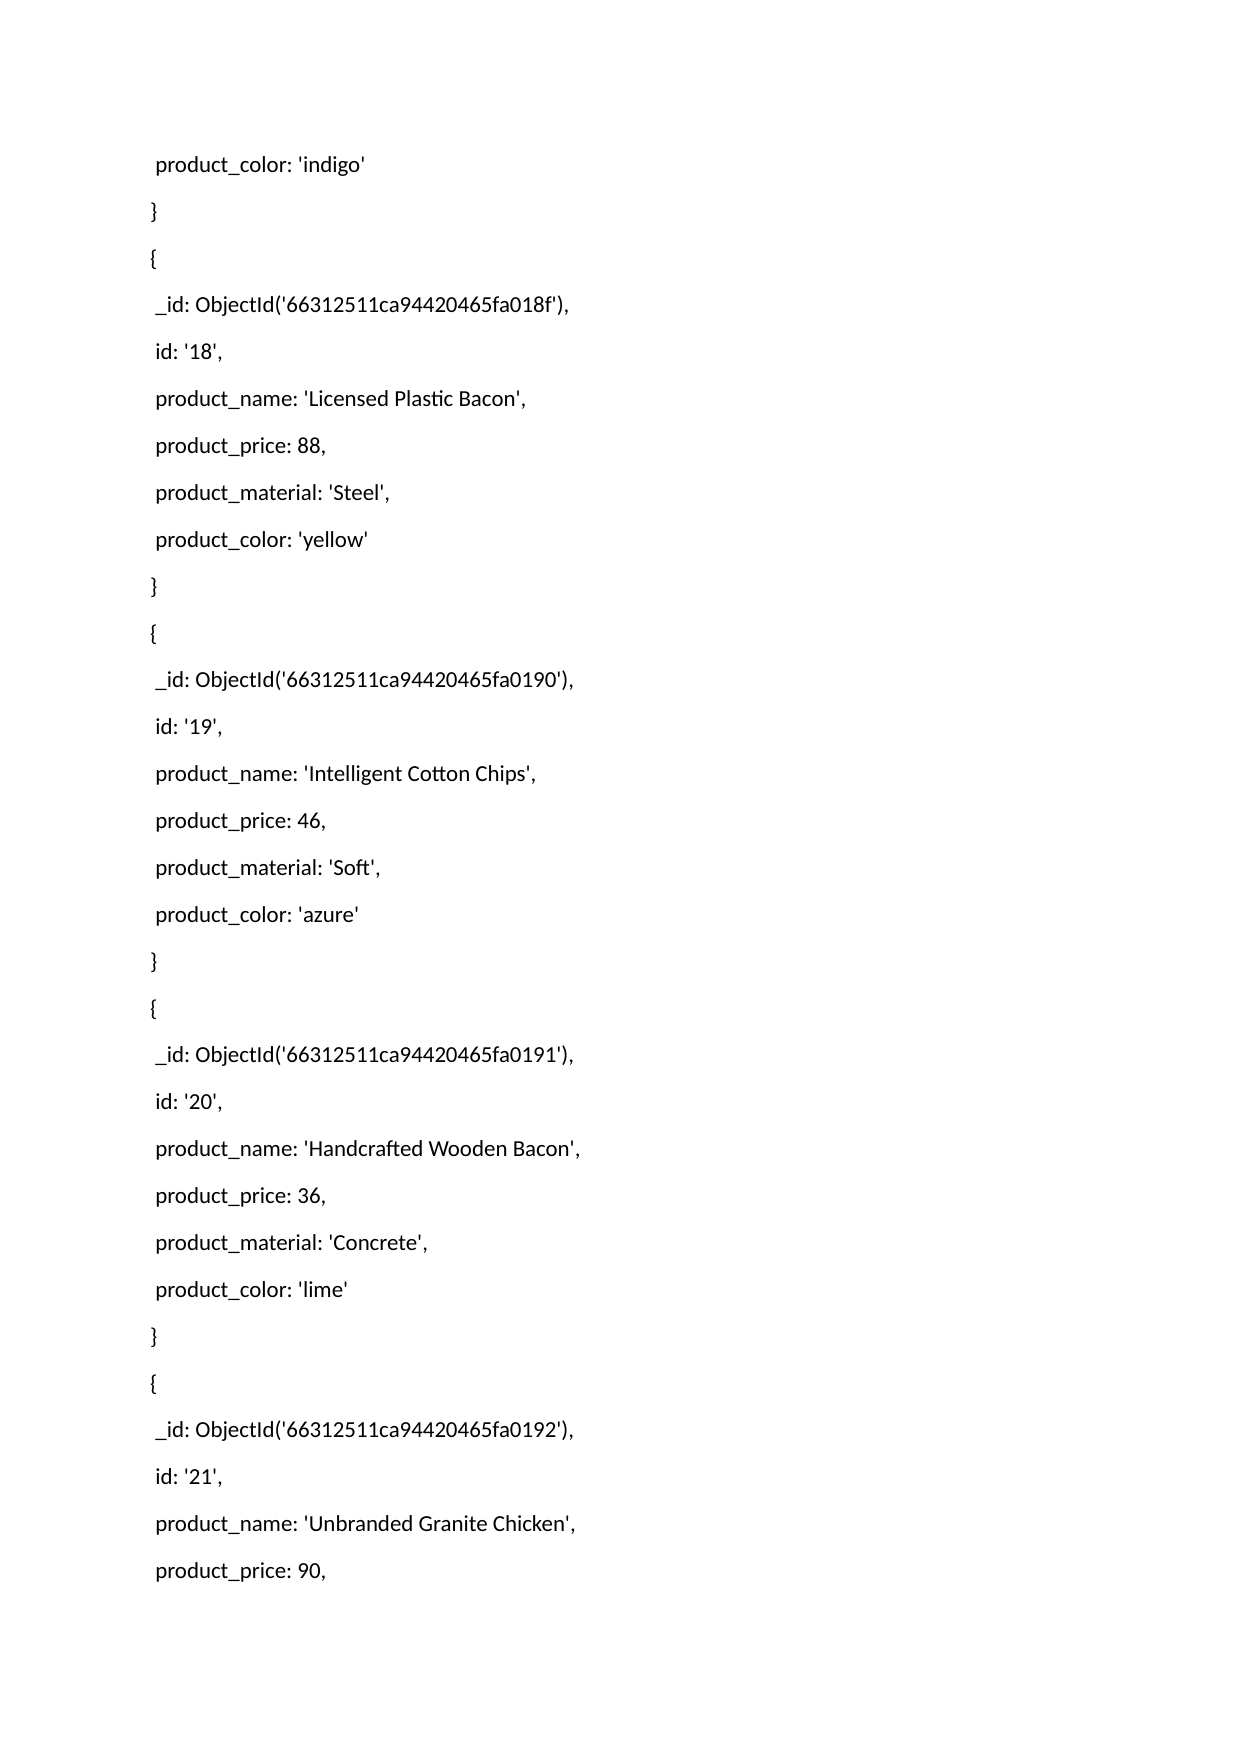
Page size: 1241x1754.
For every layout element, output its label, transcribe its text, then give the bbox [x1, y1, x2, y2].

text { [150, 244, 1090, 272]
text product_material: 'Soft', [150, 853, 1090, 881]
text product_color: 'indigo' [150, 150, 1090, 178]
text product_price: 90, [150, 1556, 1090, 1584]
text product_price: 88, [150, 431, 1090, 459]
text } [150, 1322, 1090, 1350]
text product_name: 'Intelligent Cotton Chips', [150, 759, 1090, 787]
text } [150, 197, 1090, 225]
text { [150, 1369, 1090, 1397]
text _id: ObjectId('66312511ca94420465fa0192'), [150, 1416, 1090, 1444]
text } [150, 572, 1090, 600]
text product_price: 46, [150, 806, 1090, 834]
text product_name: 'Unbranded Granite Chicken', [150, 1509, 1090, 1537]
text _id: ObjectId('66312511ca94420465fa0191'), [150, 1041, 1090, 1069]
text product_color: 'yellow' [150, 525, 1090, 553]
text _id: ObjectId('66312511ca94420465fa0190'), [150, 666, 1090, 694]
text _id: ObjectId('66312511ca94420465fa018f'), [150, 291, 1090, 319]
text product_material: 'Concrete', [150, 1228, 1090, 1256]
text id: '20', [150, 1087, 1090, 1116]
text product_name: 'Licensed Plastic Bacon', [150, 384, 1090, 412]
text product_color: 'azure' [150, 900, 1090, 928]
text } [150, 947, 1090, 975]
text { [150, 994, 1090, 1022]
text product_name: 'Handcrafted Wooden Bacon', [150, 1134, 1090, 1162]
text id: '18', [150, 337, 1090, 366]
text product_price: 36, [150, 1181, 1090, 1209]
text product_color: 'lime' [150, 1275, 1090, 1303]
text { [150, 619, 1090, 647]
text id: '21', [150, 1462, 1090, 1491]
text id: '19', [150, 712, 1090, 741]
text product_material: 'Steel', [150, 478, 1090, 506]
